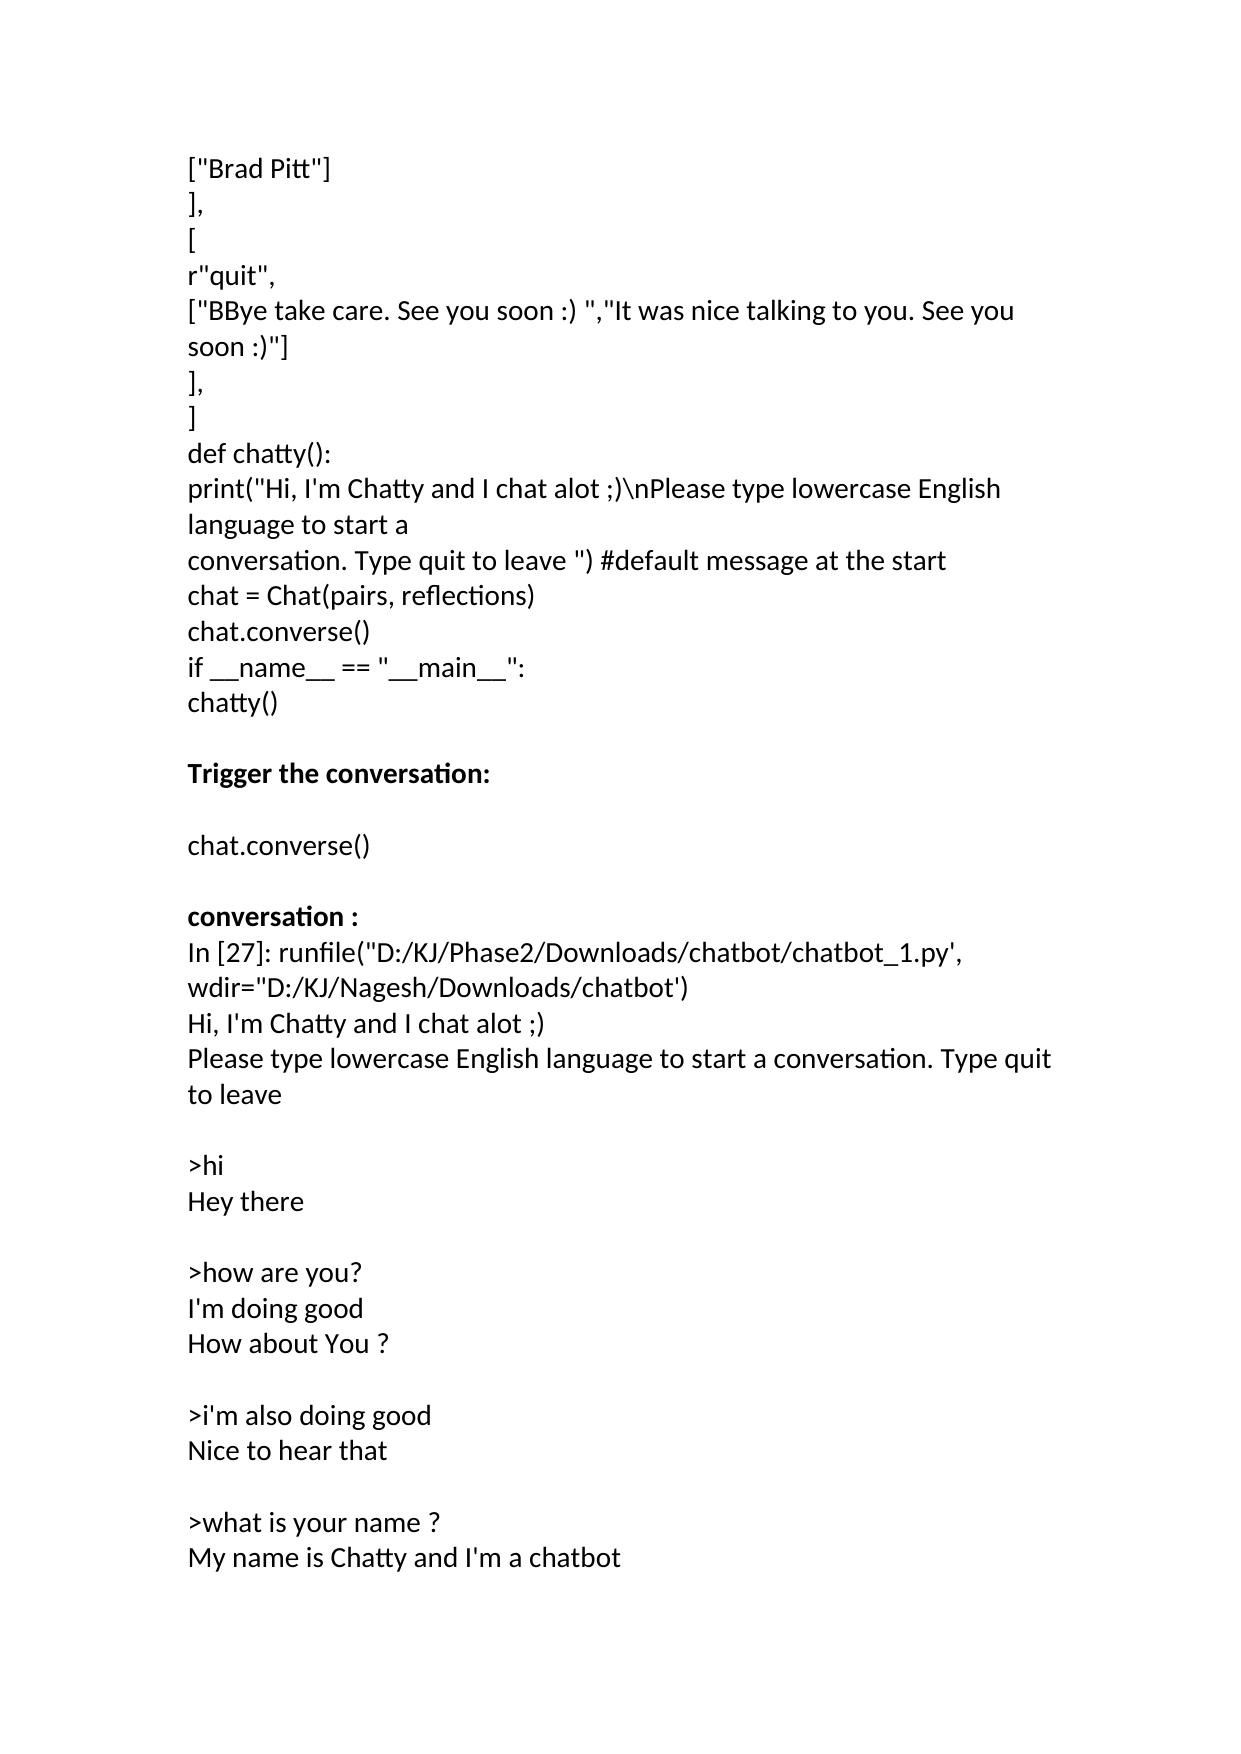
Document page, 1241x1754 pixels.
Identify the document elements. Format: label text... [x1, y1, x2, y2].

text My name is Chatty and I'm a chatbot [187, 1539, 1053, 1575]
text r"quit", [187, 257, 1053, 292]
text >i'm also doing good [187, 1397, 1053, 1432]
text ["BBye take care. See you soon :) ","It was nice talking to you. See you soon :)"] [187, 292, 1053, 364]
text conversation : [187, 898, 1053, 934]
text chat.converse() [187, 827, 1053, 862]
text >what is your name ? [187, 1504, 1053, 1539]
text chatty() [187, 684, 1053, 720]
text Trigger the conversation: [187, 756, 1053, 791]
text if __name__ == "__main__": [187, 649, 1053, 684]
text Hi, I'm Chatty and I chat alot ;) [187, 1005, 1053, 1041]
text Nice to hear that [187, 1432, 1053, 1468]
text ], [187, 364, 1053, 399]
text chat.converse() [187, 613, 1053, 649]
text >hi [187, 1147, 1053, 1183]
text >how are you? [187, 1254, 1053, 1290]
text ["Brad Pitt"] [187, 150, 1053, 186]
text In [27]: runfile("D:/KJ/Phase2/Downloads/chatbot/chatbot_1.py', wdir="D:/KJ/Nagesh/Downloads/chatbot') [187, 934, 1053, 1005]
text How about You ? [187, 1326, 1053, 1361]
text chat = Chat(pairs, reflections) [187, 577, 1053, 613]
text ], [187, 186, 1053, 221]
text [ [187, 221, 1053, 257]
text Please type lowercase English language to start a conversation. Type quit to leave [187, 1041, 1053, 1112]
text conversation. Type quit to leave ") #default message at the start [187, 542, 1053, 577]
text def chatty(): [187, 435, 1053, 471]
text print("Hi, I'm Chatty and I chat alot ;)\nPlease type lowercase English language to start a [187, 471, 1053, 542]
text Hey there [187, 1183, 1053, 1219]
text ] [187, 399, 1053, 435]
text I'm doing good [187, 1290, 1053, 1326]
